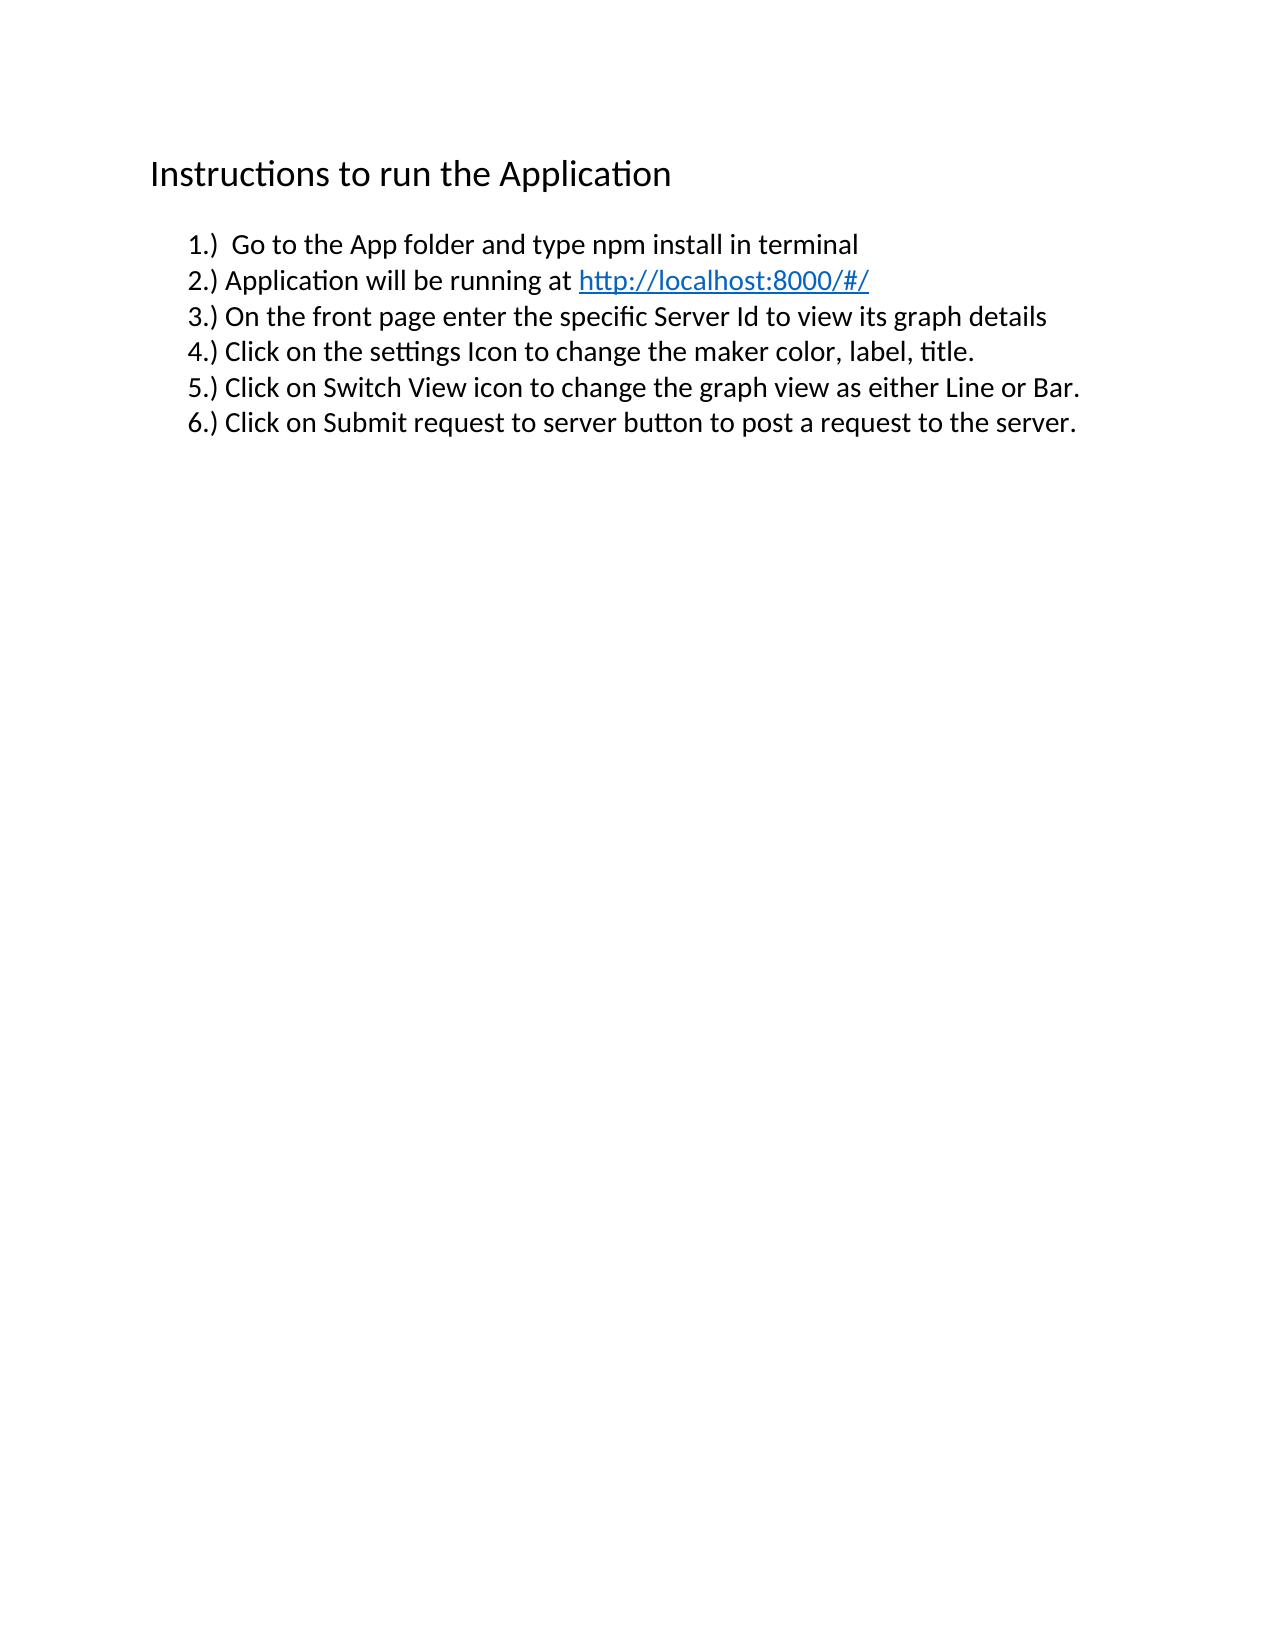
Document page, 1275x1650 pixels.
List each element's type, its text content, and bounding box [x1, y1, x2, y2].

list On the front page enter the specific Server Id to view its graph details [187, 298, 1125, 333]
list Go to the App folder and type npm install in terminal [187, 226, 1125, 262]
list Application will be running at http://localhost:8000/#/ [187, 262, 1125, 298]
list Click on Submit request to server button to post a request to the server. [187, 404, 1125, 440]
list Click on Switch View icon to change the graph view as either Line or Bar. [187, 369, 1125, 404]
text Instructions to run the Application [150, 150, 1125, 226]
list Click on the settings Icon to change the maker color, label, title. [187, 333, 1125, 369]
